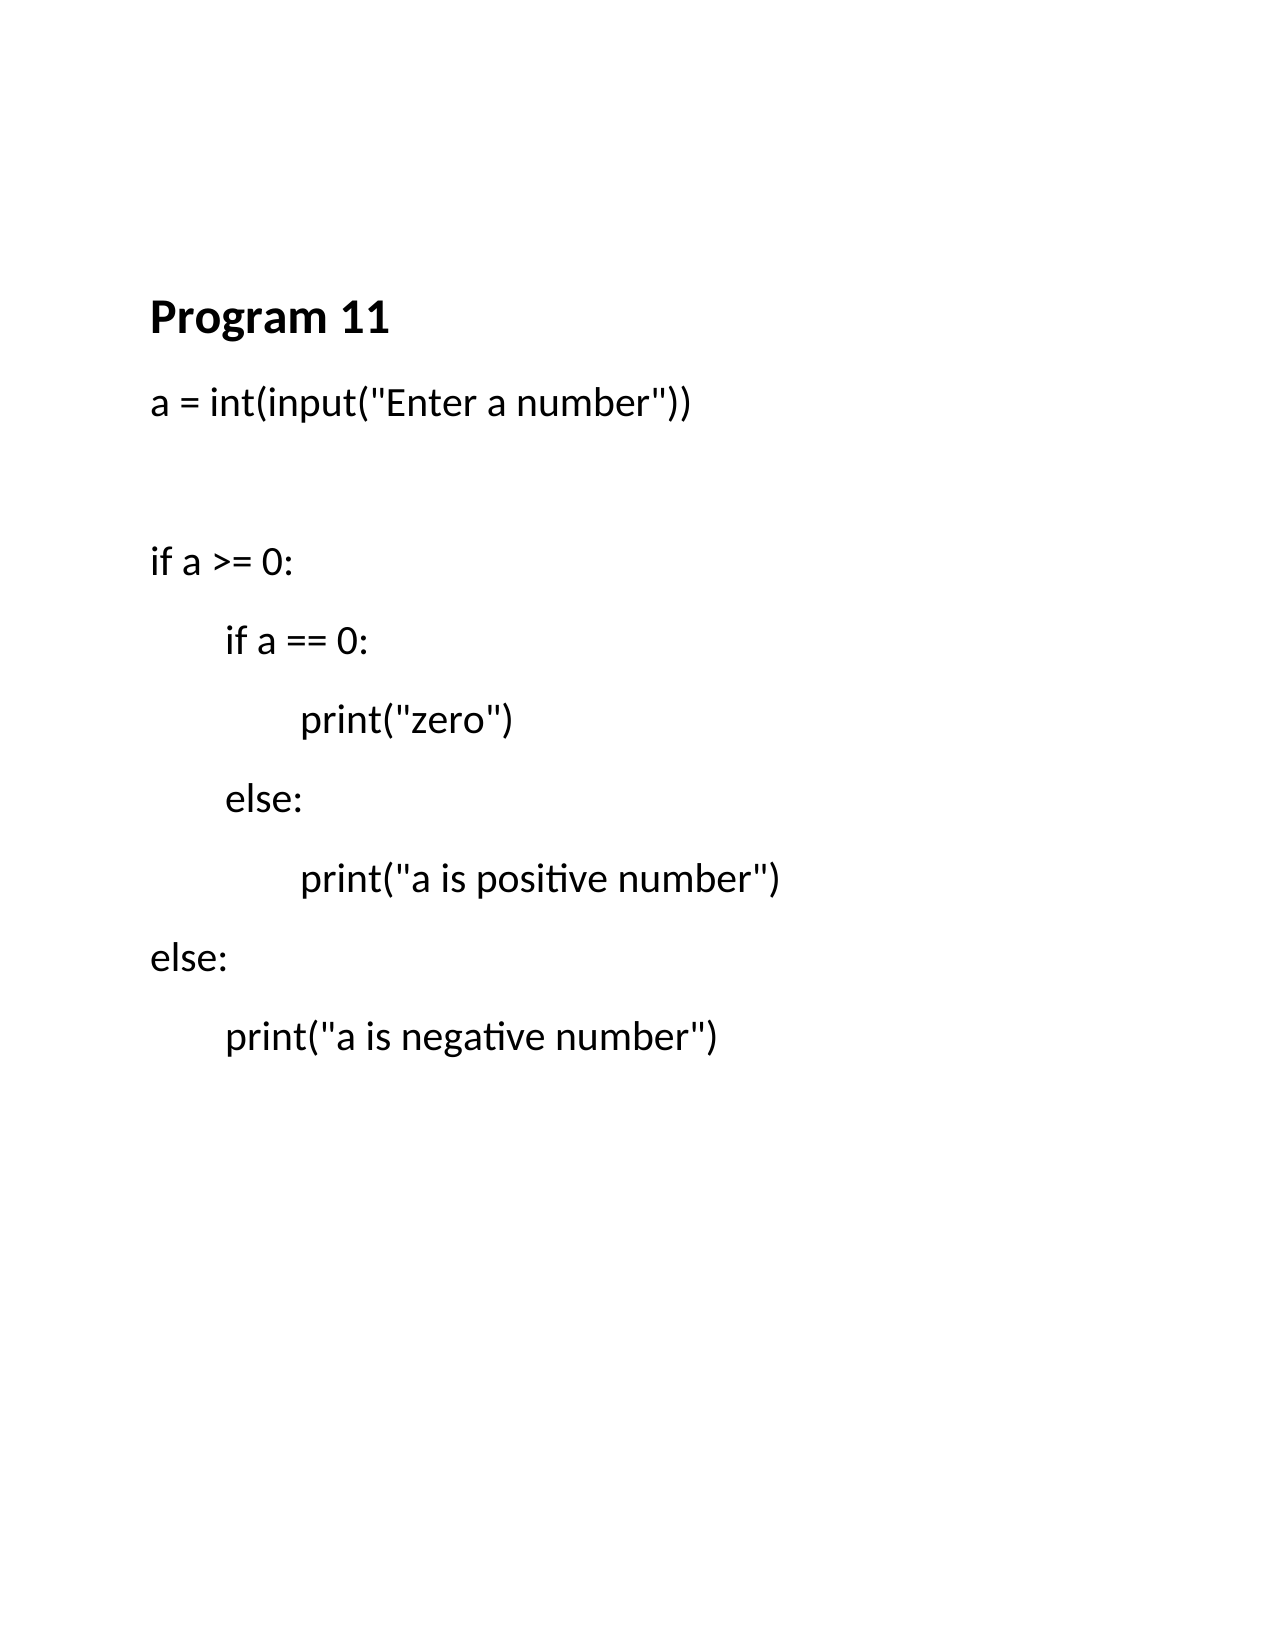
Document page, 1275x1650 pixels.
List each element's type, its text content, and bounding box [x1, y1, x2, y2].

text Program 11 [150, 285, 1125, 346]
text else: [150, 772, 1125, 823]
text print("a is negative number") [150, 1010, 1125, 1061]
text if a >= 0: [150, 535, 1125, 586]
text print("a is positive number") [150, 852, 1125, 903]
text print("zero") [150, 693, 1125, 744]
text else: [150, 931, 1125, 982]
text if a == 0: [150, 614, 1125, 665]
text a = int(input("Enter a number")) [150, 376, 1125, 427]
